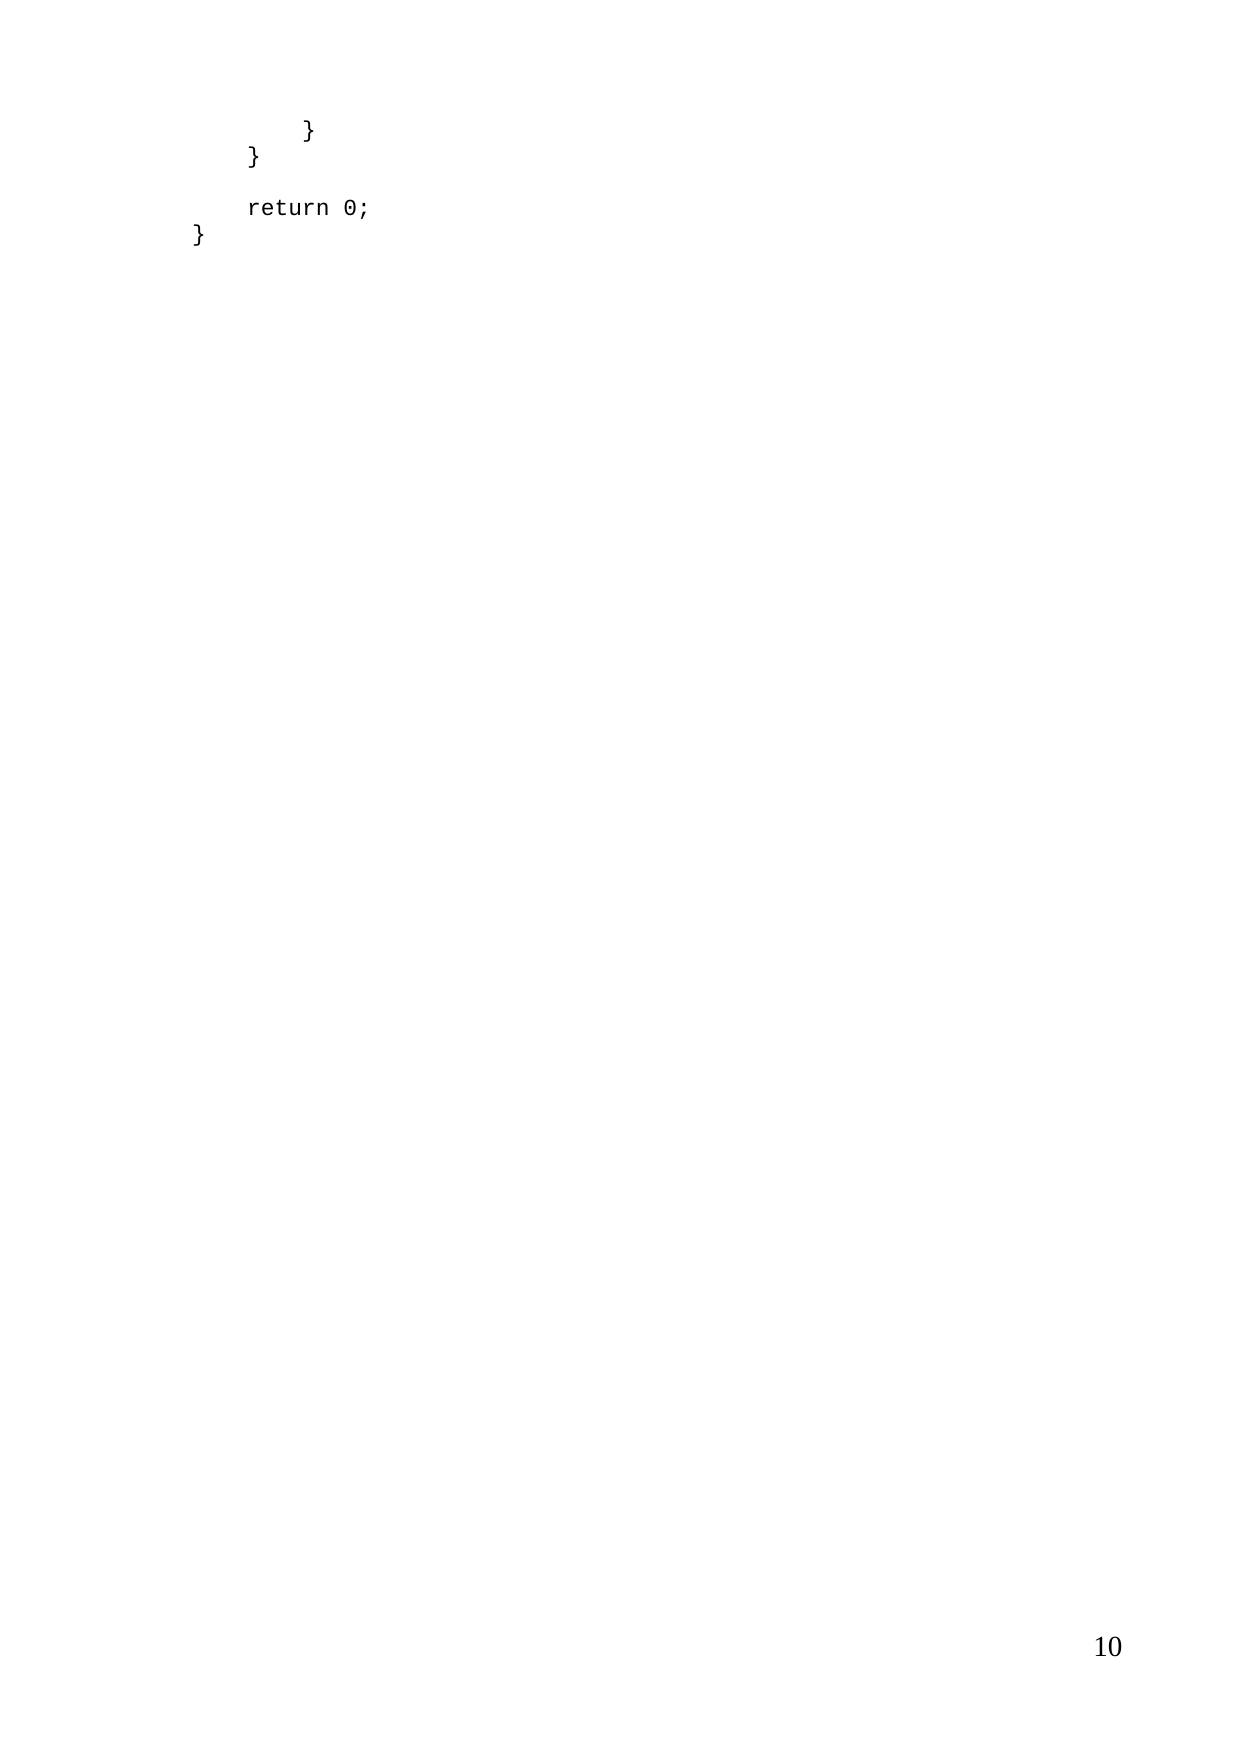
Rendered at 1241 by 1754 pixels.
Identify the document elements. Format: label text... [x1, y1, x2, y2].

text } [192, 118, 1122, 144]
text } [192, 222, 1122, 248]
text return 0; [192, 196, 1122, 222]
text } [192, 144, 1122, 170]
